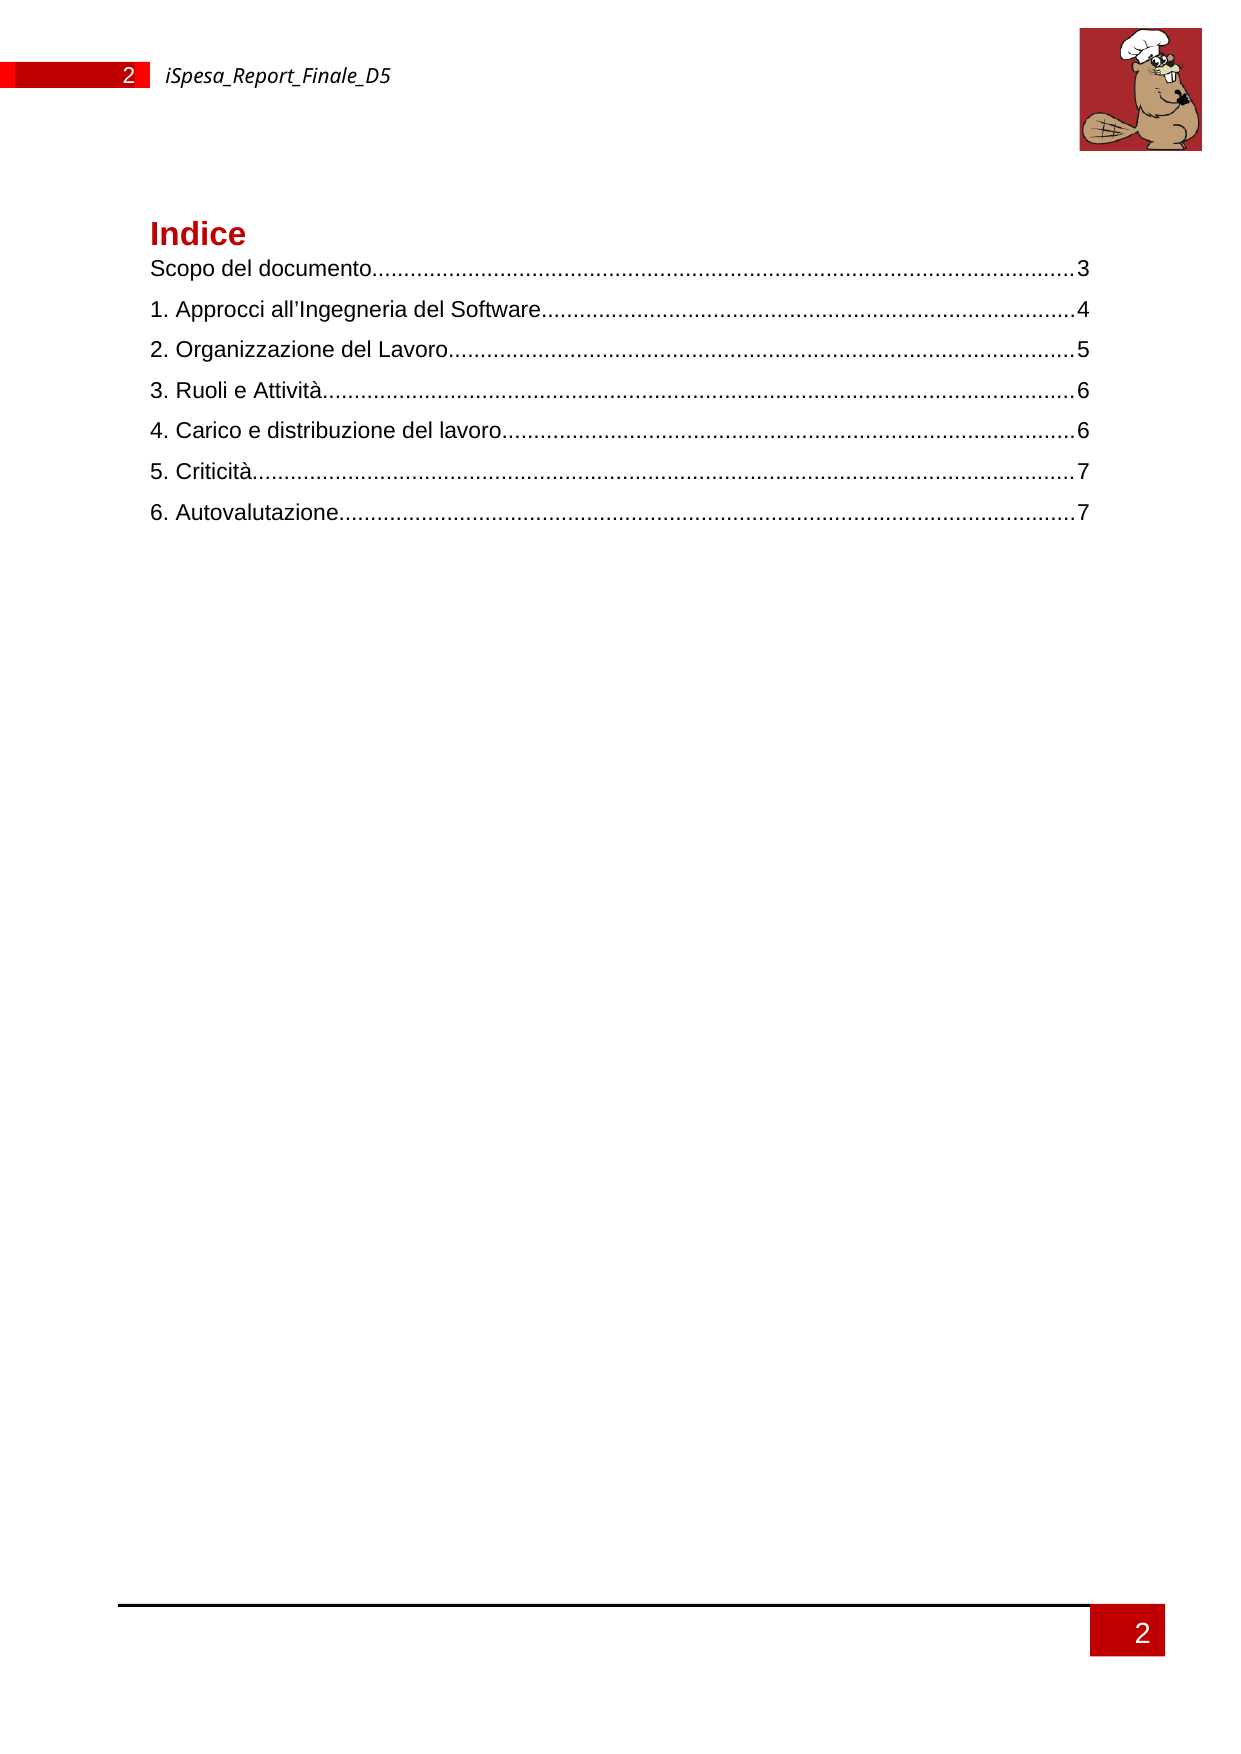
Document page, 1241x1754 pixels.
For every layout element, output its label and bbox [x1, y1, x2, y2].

picture [1079, 28, 1202, 151]
